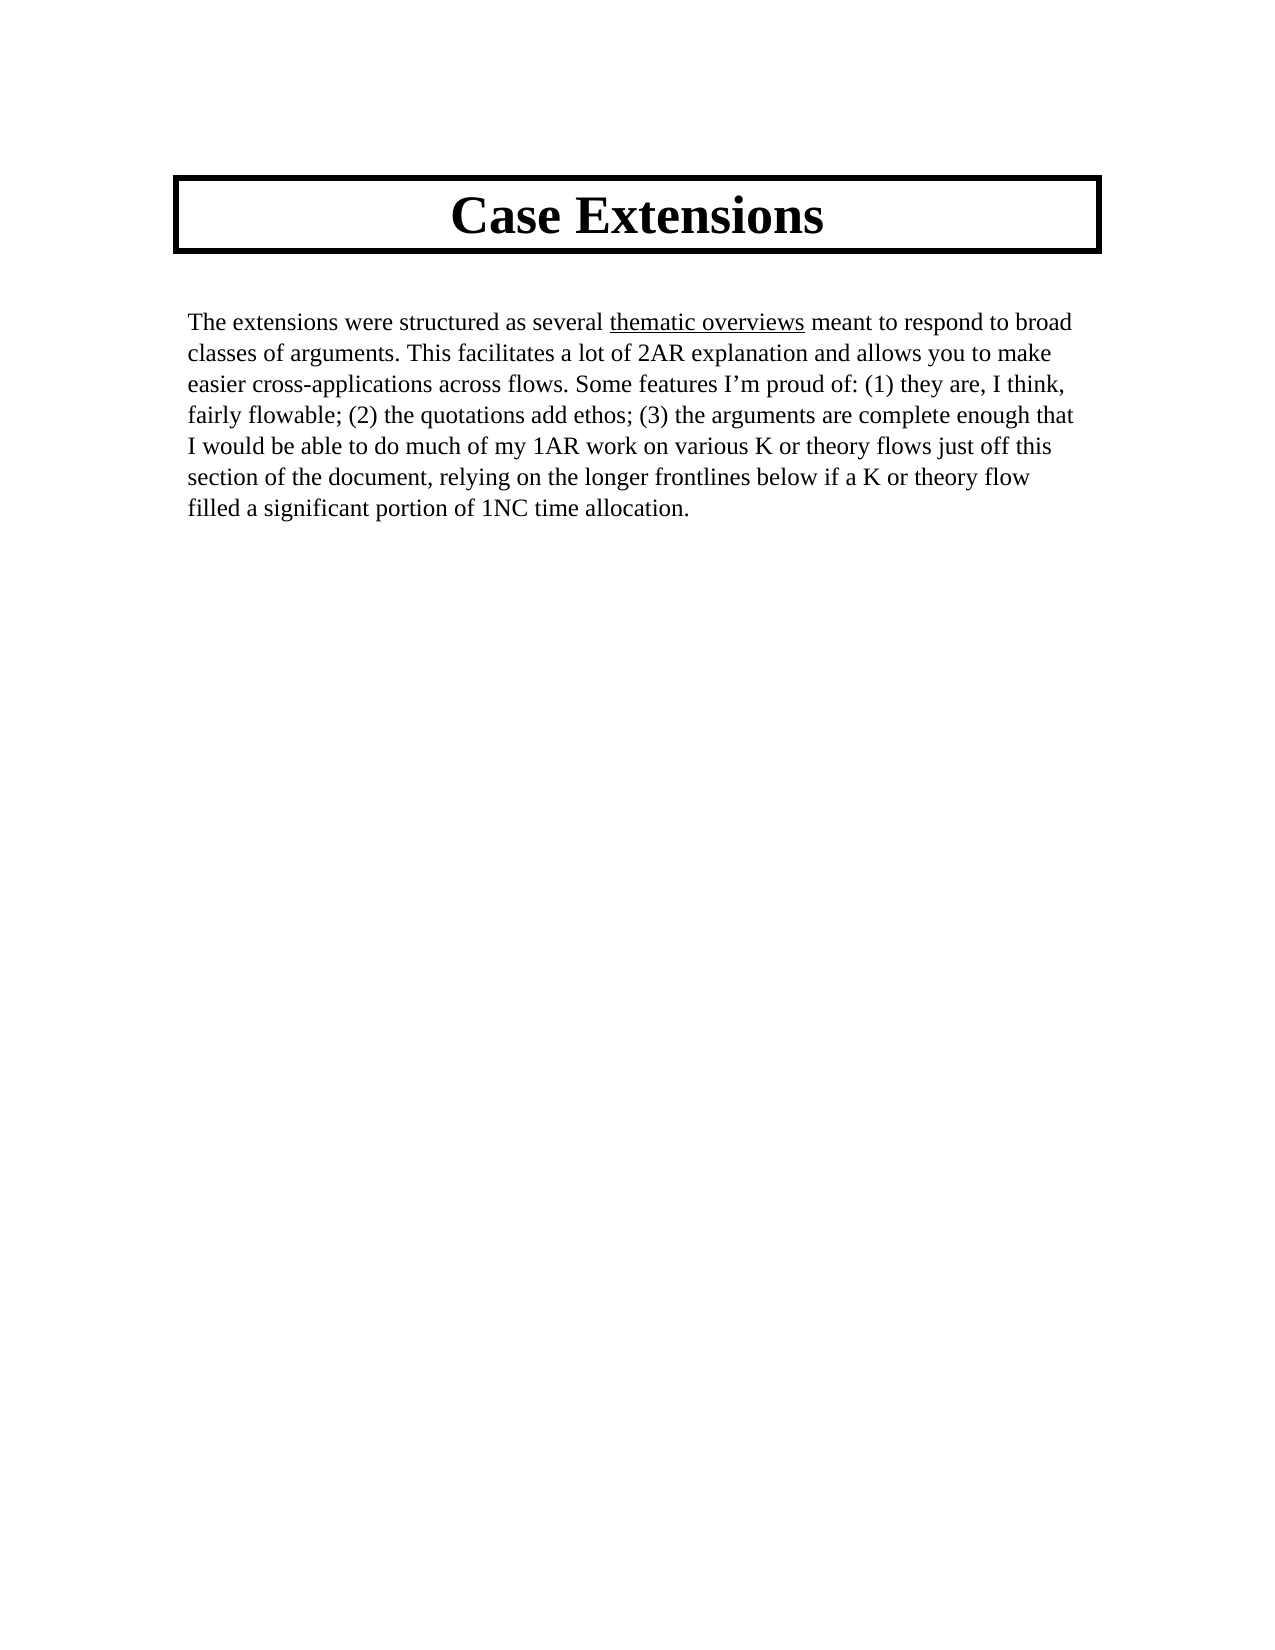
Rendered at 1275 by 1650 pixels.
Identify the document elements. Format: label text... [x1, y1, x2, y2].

text The extensions were structured as several thematic overviews meant to respond to broad classes of arguments. This facilitates a lot of 2AR explanation and allows you to make easier cross-applications across flows. Some features I’m proud of: (1) they are, I think, fairly flowable; (2) the quotations add ethos; (3) the arguments are complete enough that I would be able to do much of my 1AR work on various K or theory flows just off this section of the document, relying on the longer frontlines below if a K or theory flow filled a significant portion of 1NC time allocation. [187, 307, 1087, 522]
subtitle Case Extensions [179, 181, 1096, 248]
